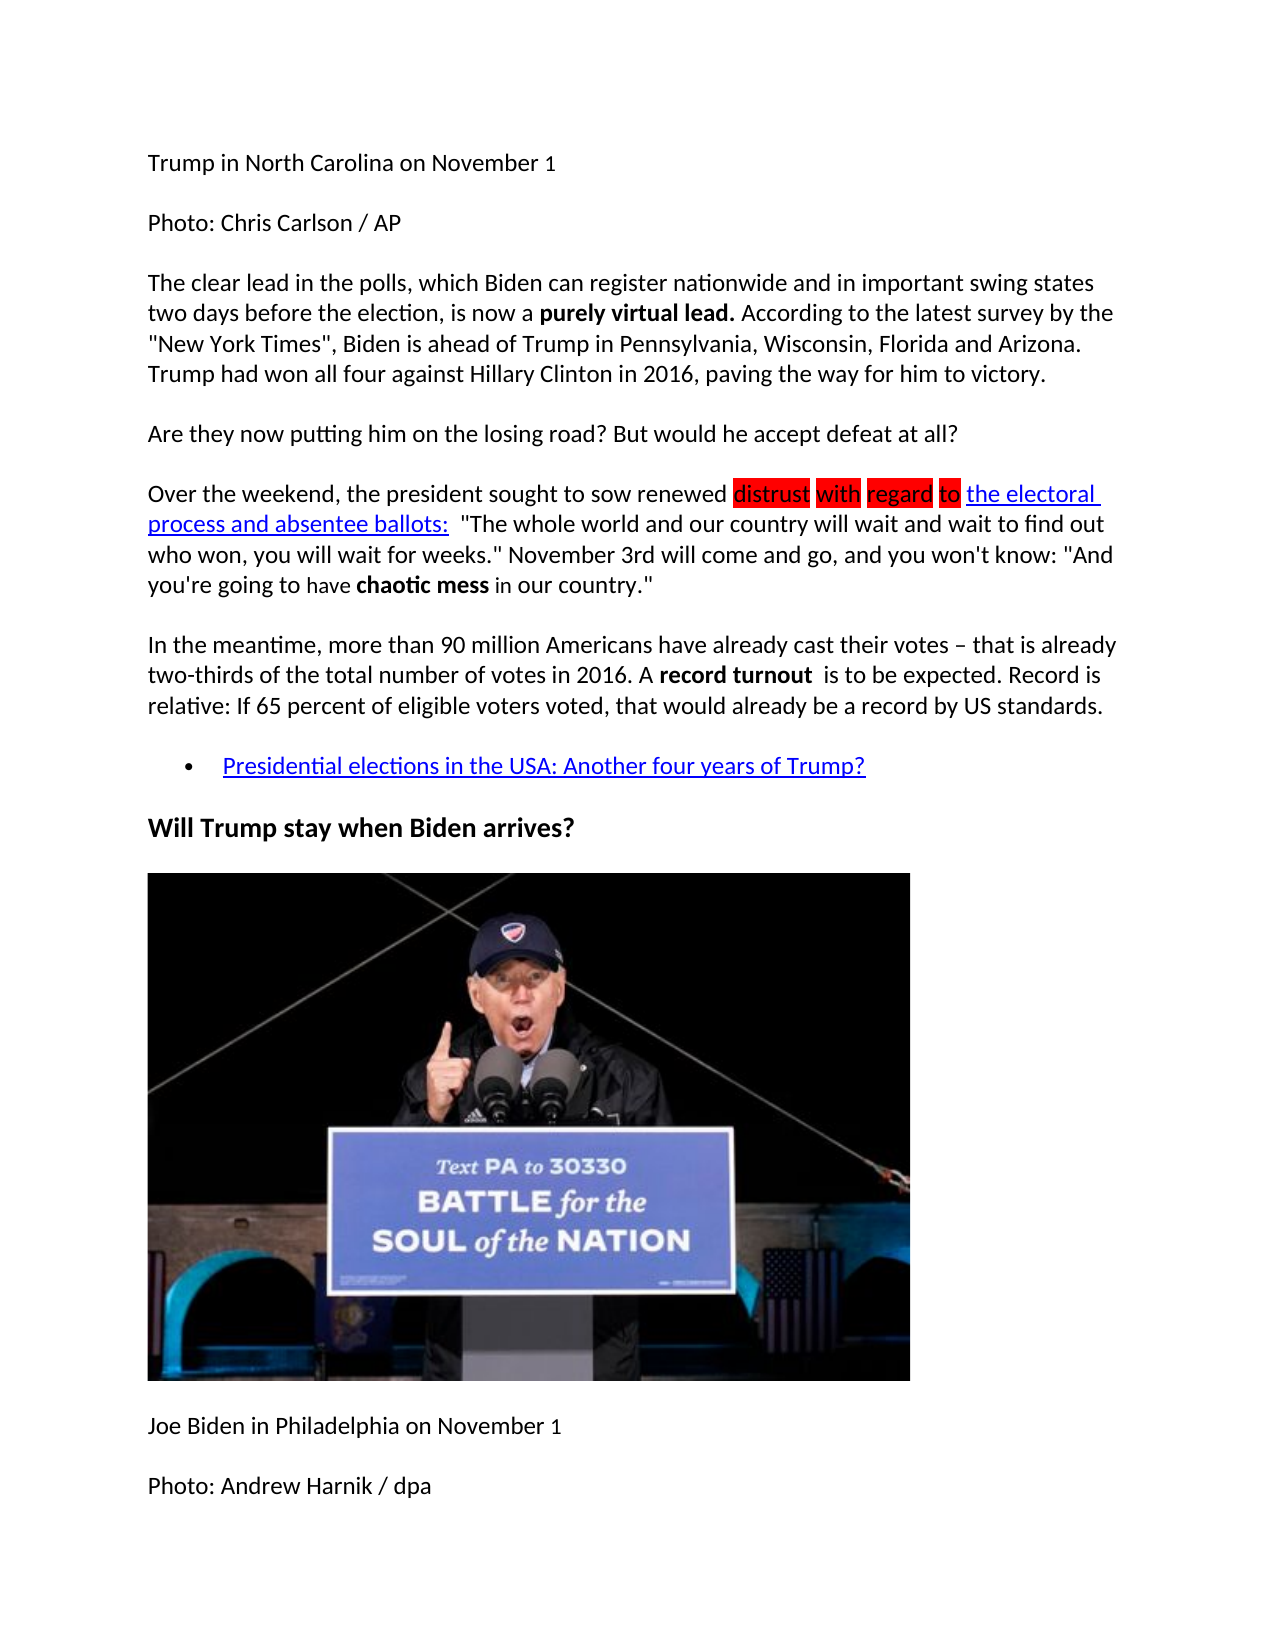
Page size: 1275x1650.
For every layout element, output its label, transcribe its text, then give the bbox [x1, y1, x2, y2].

text Are they now putting him on the losing road? But would he accept defeat at all? [148, 418, 1127, 449]
text Photo: Andrew Harnik / dpa [148, 1470, 1127, 1500]
text Joe Biden in Philadelphia on November 1 [148, 1410, 1127, 1441]
picture [147, 873, 910, 1381]
text In the meantime, more than 90 million Americans have already cast their votes – that is already two-thirds of the total number of votes in 2016. A record turnout is to be expected. Record is relative: If 65 percent of eligible voters voted, that would already be a record by US standards. [148, 629, 1127, 721]
text The clear lead in the polls, which Biden can register nationwide and in important swing states two days before the election, is now a purely virtual lead. According to the latest survey by the "New York Times", Biden is ahead of Trump in Pennsylvania, Wisconsin, Florida and Arizona. Trump had won all four against Hillary Clinton in 2016, paving the way for him to victory. [148, 267, 1127, 389]
text Trump in North Carolina on November 1 [148, 148, 1127, 178]
list Presidential elections in the USA: Another four years of Trump? [185, 750, 1127, 780]
text Photo: Chris Carlson / AP [148, 207, 1127, 238]
text Over the weekend, the president sought to sow renewed distrust with regard to the electoral process and absentee ballots: "The whole world and our country will wait and wait to find out who won, you will wait for weeks." November 3rd will come and go, and you won't know: "And you're going to have chaotic mess in our country." [148, 478, 1127, 600]
picture [200, 1271, 208, 1277]
text Will Trump stay when Biden arrives? [148, 809, 1127, 844]
